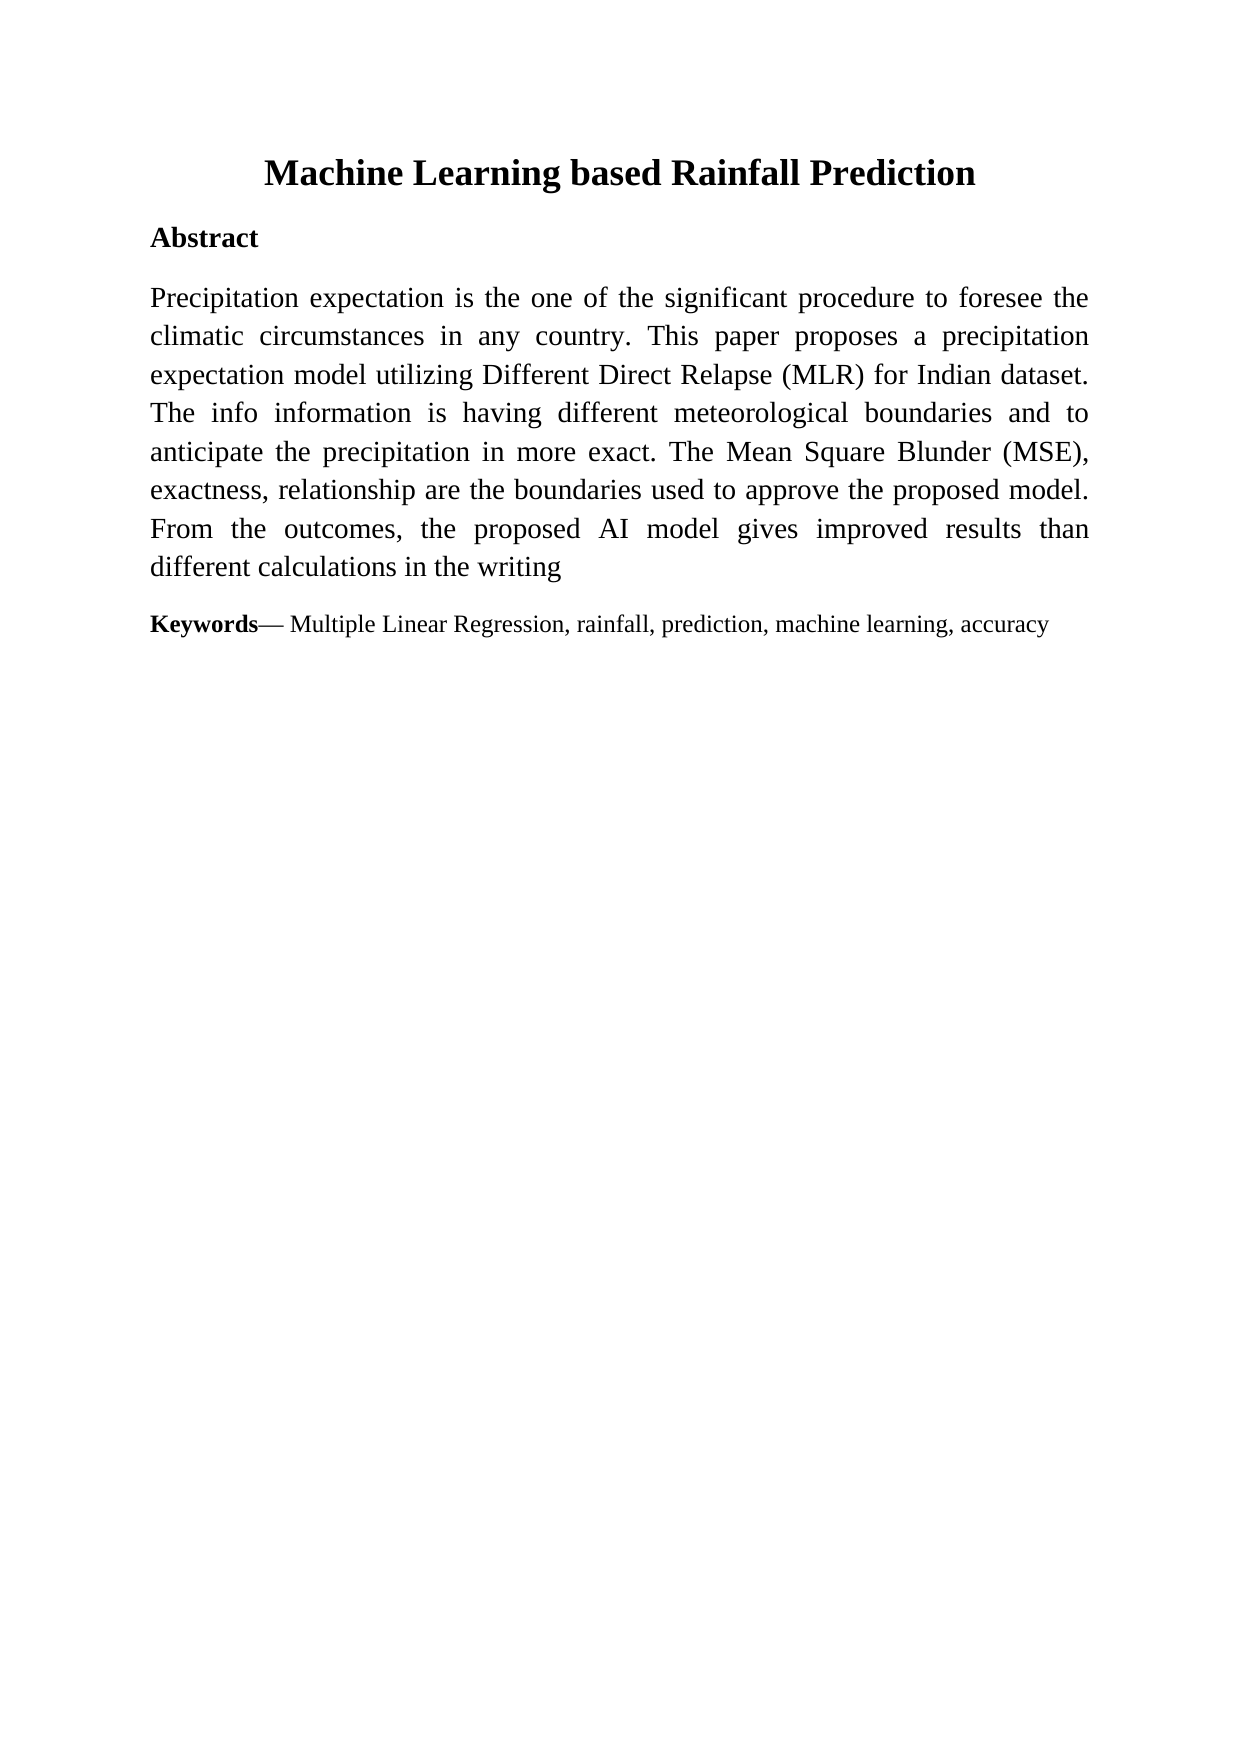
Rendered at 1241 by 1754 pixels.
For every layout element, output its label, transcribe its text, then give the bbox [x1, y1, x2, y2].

text Keywords— Multiple Linear Regression, rainfall, prediction, machine learning, accuracy [150, 609, 1090, 638]
text Abstract [150, 220, 1090, 254]
text Machine Learning based Rainfall Prediction [150, 150, 1090, 193]
text Precipitation expectation is the one of the significant procedure to foresee the climatic circumstances in any country. This paper proposes a precipitation expectation model utilizing Different Direct Relapse (MLR) for Indian dataset. The info information is having different meteorological boundaries and to anticipate the precipitation in more exact. The Mean Square Blunder (MSE), exactness, relationship are the boundaries used to approve the proposed model. From the outcomes, the proposed AI model gives improved results than different calculations in the writing [150, 280, 1090, 583]
